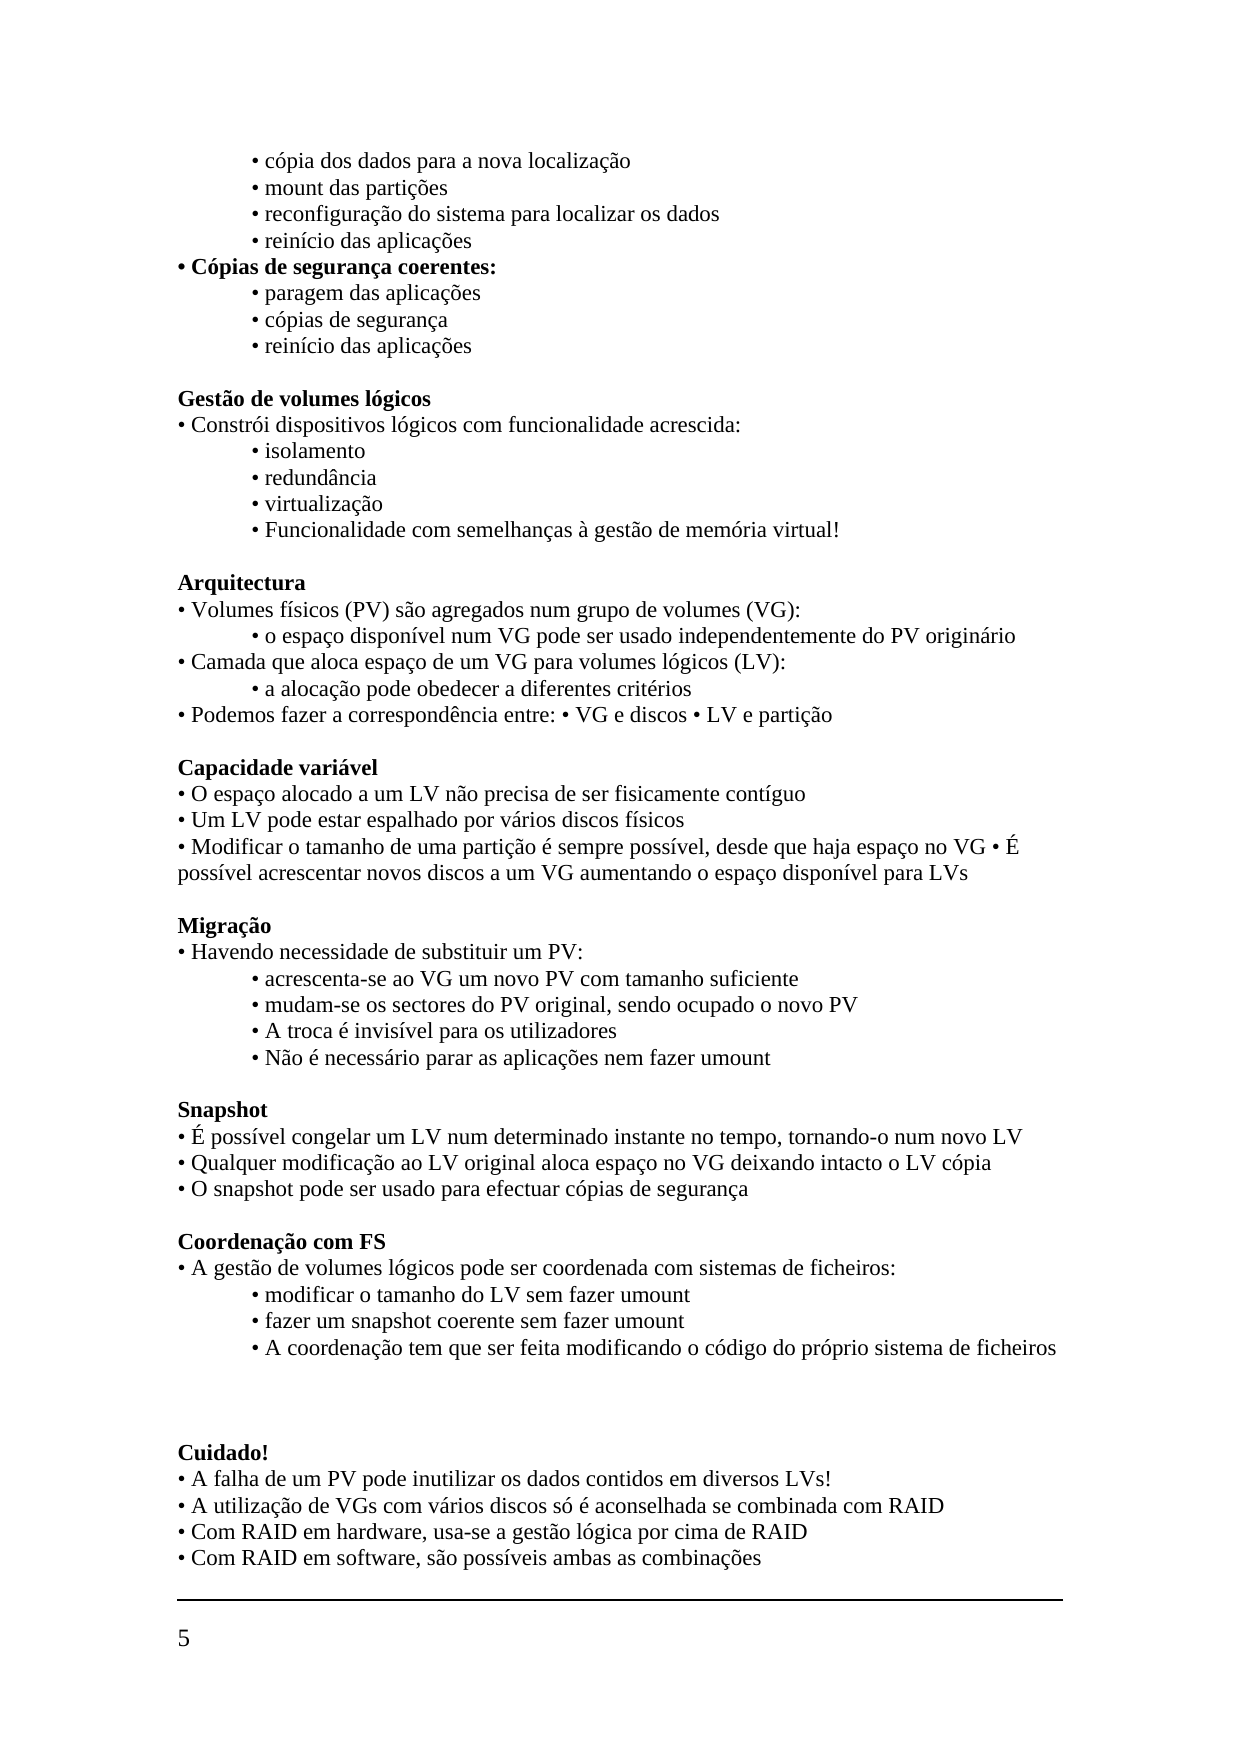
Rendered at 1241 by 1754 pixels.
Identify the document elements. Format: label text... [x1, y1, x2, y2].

text • redundância [177, 464, 1063, 490]
text • Constrói dispositivos lógicos com funcionalidade acrescida: [177, 411, 1063, 437]
text • a alocação pode obedecer a diferentes critérios [177, 675, 1063, 701]
text Migração [177, 912, 1063, 938]
text • reinício das aplicações [251, 227, 1063, 253]
text • Funcionalidade com semelhanças à gestão de memória virtual! [177, 517, 1063, 543]
text • modificar o tamanho do LV sem fazer umount [177, 1281, 1063, 1307]
text • Modificar o tamanho de uma partição é sempre possível, desde que haja espaço no VG • É possível acrescentar novos discos a um VG aumentando o espaço disponível para LVs [177, 833, 1063, 886]
text • isolamento [177, 437, 1063, 464]
text • Não é necessário parar as aplicações nem fazer umount [251, 1044, 1063, 1070]
text • O espaço alocado a um LV não precisa de ser fisicamente contíguo [177, 780, 1063, 806]
text • Qualquer modificação ao LV original aloca espaço no VG deixando intacto o LV cópia [177, 1149, 1063, 1175]
text • o espaço disponível num VG pode ser usado independentemente do PV originário [177, 622, 1063, 648]
text Snapshot [177, 1096, 1063, 1123]
text • Havendo necessidade de substituir um PV: [177, 938, 1063, 964]
text • A falha de um PV pode inutilizar os dados contidos em diversos LVs! [177, 1465, 1063, 1492]
text • cópias de segurança [177, 306, 1063, 332]
text • mount das partições [251, 174, 1063, 200]
text • A utilização de VGs com vários discos só é aconselhada se combinada com RAID [177, 1492, 1063, 1518]
text • acrescenta-se ao VG um novo PV com tamanho suficiente [177, 964, 1063, 991]
text • cópia dos dados para a nova localização [251, 148, 1063, 174]
text • Um LV pode estar espalhado por vários discos físicos [177, 806, 1063, 833]
text • reinício das aplicações [177, 332, 1063, 358]
text • Volumes físicos (PV) são agregados num grupo de volumes (VG): [177, 596, 1063, 622]
text • É possível congelar um LV num determinado instante no tempo, tornando-o num novo LV [177, 1123, 1063, 1149]
text • reconfiguração do sistema para localizar os dados [251, 200, 1063, 227]
text • Com RAID em hardware, usa-se a gestão lógica por cima de RAID [177, 1518, 1063, 1544]
text • Camada que aloca espaço de um VG para volumes lógicos (LV): [177, 648, 1063, 675]
text Cuidado! [177, 1439, 1063, 1465]
text • virtualização [177, 490, 1063, 517]
text • paragem das aplicações [177, 279, 1063, 306]
text Arquitectura [177, 569, 1063, 596]
text • O snapshot pode ser usado para efectuar cópias de segurança [177, 1175, 1063, 1202]
text • mudam-se os sectores do PV original, sendo ocupado o novo PV [251, 991, 1063, 1017]
text Capacidade variável [177, 754, 1063, 780]
text • fazer um snapshot coerente sem fazer umount [177, 1307, 1063, 1333]
text • Com RAID em software, são possíveis ambas as combinações [177, 1544, 1063, 1571]
text Gestão de volumes lógicos [177, 385, 1063, 411]
text • A gestão de volumes lógicos pode ser coordenada com sistemas de ficheiros: [177, 1254, 1063, 1281]
text • A troca é invisível para os utilizadores [251, 1017, 1063, 1044]
text • A coordenação tem que ser feita modificando o código do próprio sistema de ficheiros [177, 1333, 1063, 1360]
text Coordenação com FS [177, 1228, 1063, 1254]
text • Podemos fazer a correspondência entre: • VG e discos • LV e partição [177, 701, 1063, 727]
text • Cópias de segurança coerentes: [177, 253, 1063, 279]
